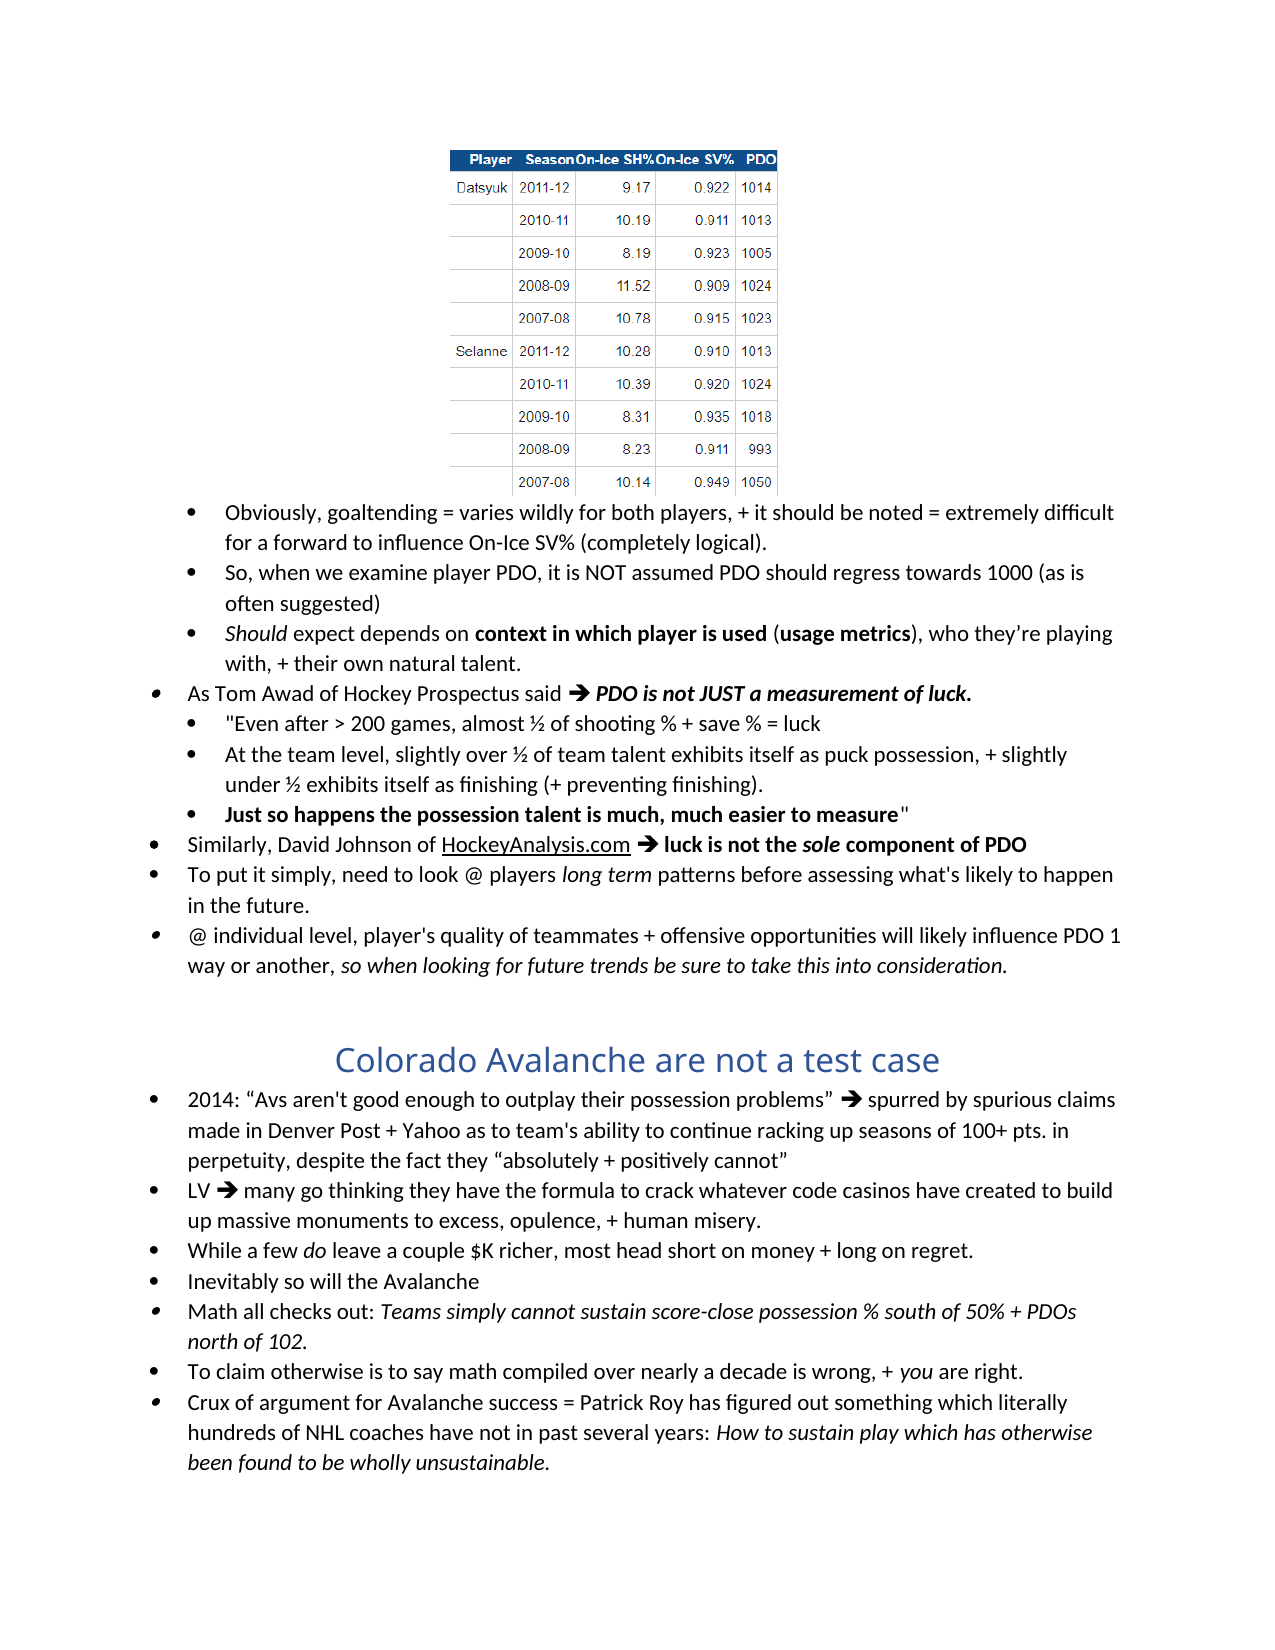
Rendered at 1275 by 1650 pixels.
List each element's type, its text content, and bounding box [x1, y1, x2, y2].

list To claim otherwise is to say math compiled over nearly a decade is wrong, + you are right. [150, 1357, 1125, 1386]
list Just so happens the possession talent is much, much easier to measure" [187, 800, 1125, 828]
list Similarly, David Johnson of HockeyAnalysis.com luck is not the sole component of PDO [150, 830, 1125, 858]
list So, when we examine player PDO, it is NOT assumed PDO should regress towards 1000 (as is often suggested) [187, 558, 1125, 617]
list At the team level, slightly over ½ of team talent exhibits itself as puck possession, + slightly under ½ exhibits itself as finishing (+ preventing finishing). [187, 740, 1125, 798]
list While a few do leave a couple $K richer, most head short on money + long on regret. [150, 1237, 1125, 1265]
list @ individual level, player's quality of teammates + offensive opportunities will likely influence PDO 1 way or another, so when looking for future trends be sure to take this into consideration. [150, 921, 1125, 979]
list Math all checks out: Teams simply cannot sustain score-close possession % south of 50% + PDOs north of 102. [150, 1297, 1125, 1355]
list 2014: “Avs aren't good enough to outplay their possession problems” spurred by spurious claims made in Denver Post + Yahoo as to team's ability to continue racking up seasons of 100+ pts. in perpetuity, despite the fact they “absolutely + positively cannot” [150, 1086, 1125, 1174]
list Inevitably so will the Avalanche [150, 1267, 1125, 1295]
list To put it simply, need to look @ players long term patterns before assessing what's likely to happen in the future. [150, 861, 1125, 919]
list As Tom Awad of Hockey Prospectus said PDO is not JUST a measurement of luck. [150, 679, 1125, 707]
list Crux of argument for Avalanche success = Patrick Roy has figured out something which literally hundreds of NHL coaches have not in past several years: How to sustain play which has otherwise been found to be wholly unsustainable. [150, 1388, 1125, 1476]
list LV many go thinking they have the formula to crack whatever code casinos have created to build up massive monuments to excess, opulence, + human misery. [150, 1176, 1125, 1234]
picture [450, 150, 780, 496]
subtitle Colorado Avalanche are not a test case [150, 1037, 1125, 1082]
list Should expect depends on context in which player is used (usage metrics), who they’re playing with, + their own natural talent. [187, 619, 1125, 677]
list "Even after > 200 games, almost ½ of shooting % + save % = luck [187, 709, 1125, 738]
list Obviously, goaltending = varies wildly for both players, + it should be noted = extremely difficult for a forward to influence On-Ice SV% (completely logical). [187, 498, 1125, 556]
